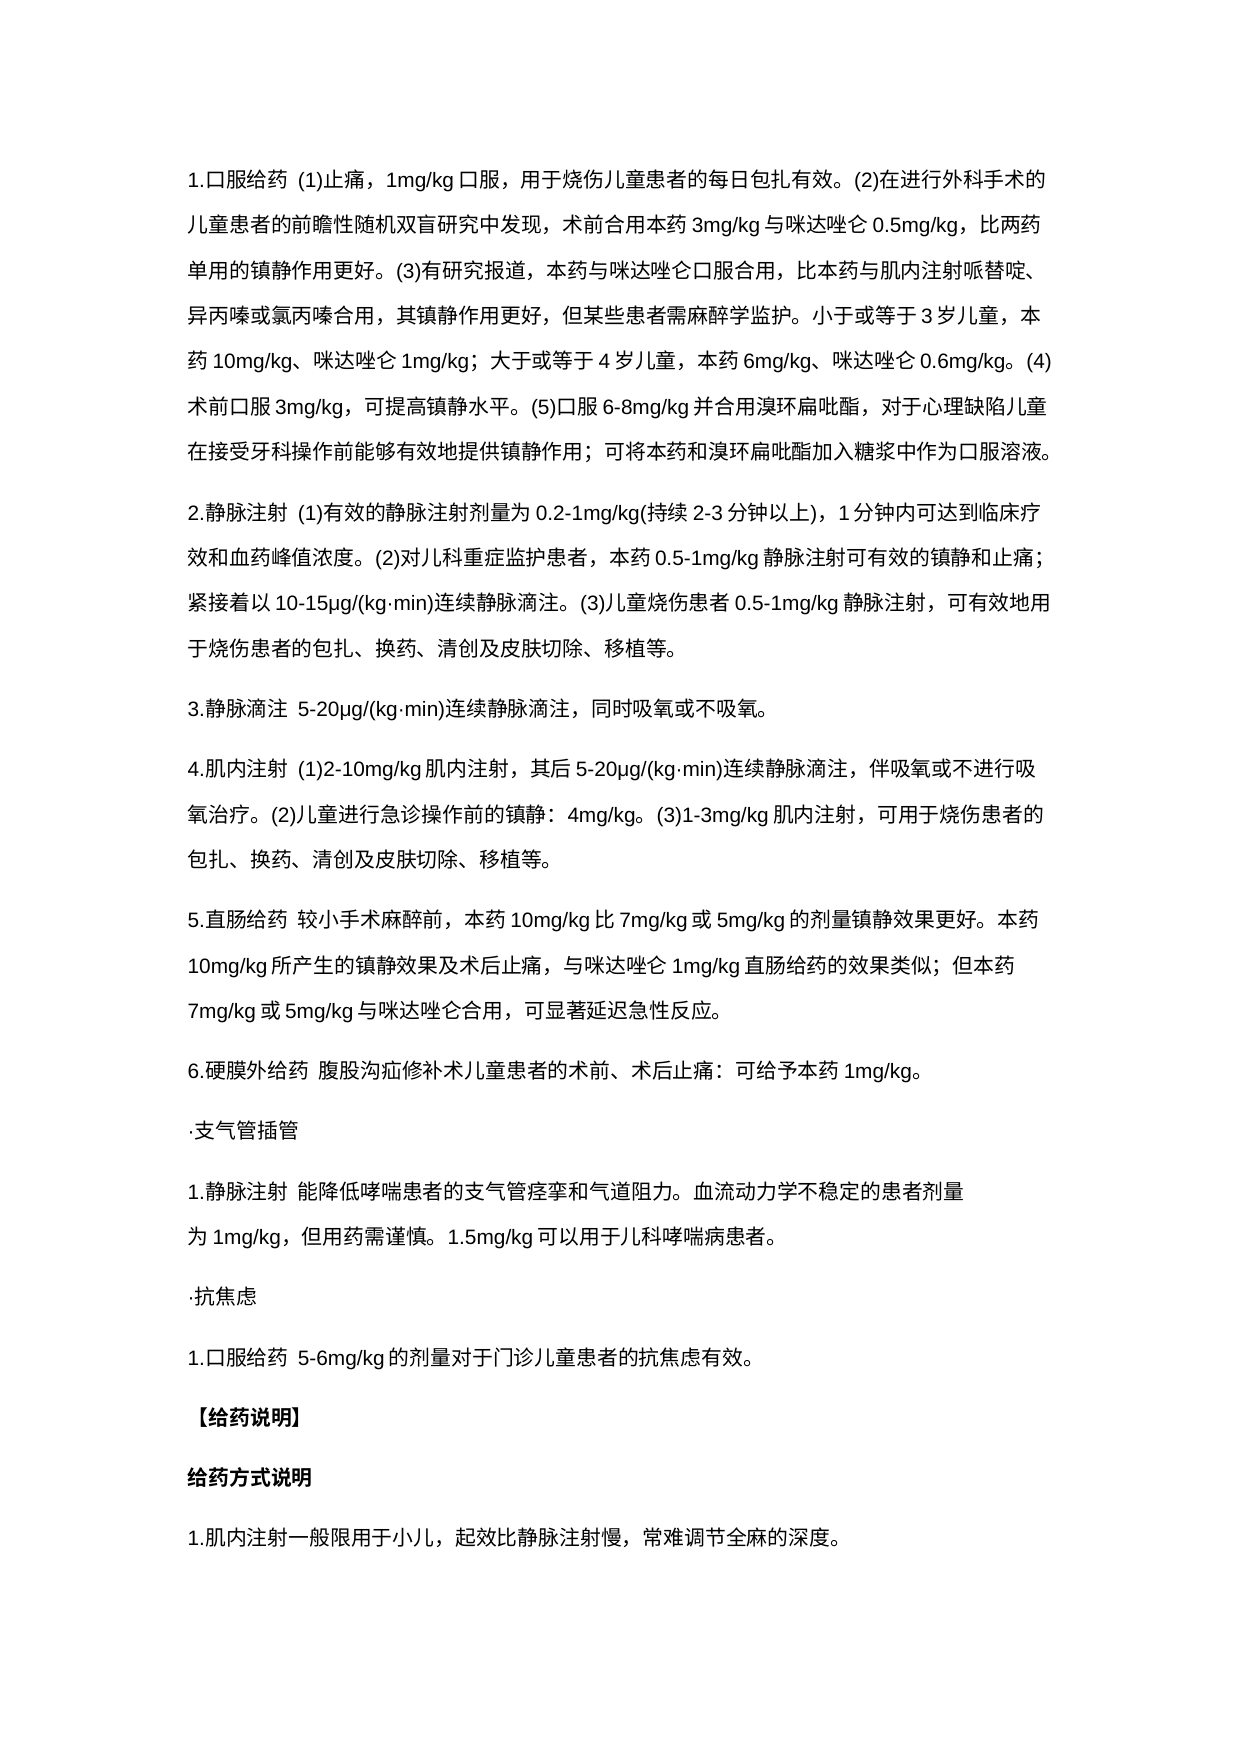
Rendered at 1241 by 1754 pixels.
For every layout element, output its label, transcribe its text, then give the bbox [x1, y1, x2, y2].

text 【给药说明】 [187, 1400, 1053, 1432]
text 6.硬膜外给药 腹股沟疝修补术儿童患者的术前、术后止痛：可给予本药1mg/kg。 [187, 1053, 1053, 1086]
text 3.静脉滴注 5-20μg/(kg·min)连续静脉滴注，同时吸氧或不吸氧。 [187, 691, 1053, 724]
text 1.静脉注射 能降低哮喘患者的支气管痉挛和气道阻力。血流动力学不稳定的患者剂量为1mg/kg，但用药需谨慎。1.5mg/kg可以用于儿科哮喘病患者。 [187, 1174, 1053, 1252]
text 1.肌内注射一般限用于小儿，起效比静脉注射慢，常难调节全麻的深度。 [187, 1520, 1053, 1553]
text 1.口服给药 5-6mg/kg的剂量对于门诊儿童患者的抗焦虑有效。 [187, 1340, 1053, 1372]
text 2.静脉注射 (1)有效的静脉注射剂量为0.2-1mg/kg(持续2-3分钟以上)，1分钟内可达到临床疗效和血药峰值浓度。(2)对儿科重症监护患者，本药0.5-1mg/kg静脉注射可有效的镇静和止痛；紧接着以10-15μg/(kg·min)连续静脉滴注。(3)儿童烧伤患者0.5-1mg/kg静脉注射，可有效地用于烧伤患者的包扎、换药、清创及皮肤切除、移植等。 [187, 495, 1053, 663]
text 给药方式说明 [187, 1460, 1053, 1493]
text 4.肌内注射 (1)2-10mg/kg肌内注射，其后5-20μg/(kg·min)连续静脉滴注，伴吸氧或不进行吸氧治疗。(2)儿童进行急诊操作前的镇静：4mg/kg。(3)1-3mg/kg肌内注射，可用于烧伤患者的包扎、换药、清创及皮肤切除、移植等。 [187, 751, 1053, 875]
text ·支气管插管 [187, 1114, 1053, 1146]
text 5.直肠给药 较小手术麻醉前，本药10mg/kg比7mg/kg或5mg/kg的剂量镇静效果更好。本药10mg/kg所产生的镇静效果及术后止痛，与咪达唑仑1mg/kg直肠给药的效果类似；但本药7mg/kg或5mg/kg与咪达唑仑合用，可显著延迟急性反应。 [187, 902, 1053, 1026]
text 1.口服给药 (1)止痛，1mg/kg口服，用于烧伤儿童患者的每日包扎有效。(2)在进行外科手术的儿童患者的前瞻性随机双盲研究中发现，术前合用本药3mg/kg与咪达唑仑0.5mg/kg，比两药单用的镇静作用更好。(3)有研究报道，本药与咪达唑仑口服合用，比本药与肌内注射哌替啶、异丙嗪或氯丙嗪合用，其镇静作用更好，但某些患者需麻醉学监护。小于或等于3岁儿童，本药10mg/kg、咪达唑仑1mg/kg；大于或等于4岁儿童，本药6mg/kg、咪达唑仑0.6mg/kg。(4)术前口服3mg/kg，可提高镇静水平。(5)口服6-8mg/kg并合用溴环扁吡酯，对于心理缺陷儿童在接受牙科操作前能够有效地提供镇静作用；可将本药和溴环扁吡酯加入糖浆中作为口服溶液。 [187, 162, 1053, 467]
text ·抗焦虑 [187, 1279, 1053, 1312]
